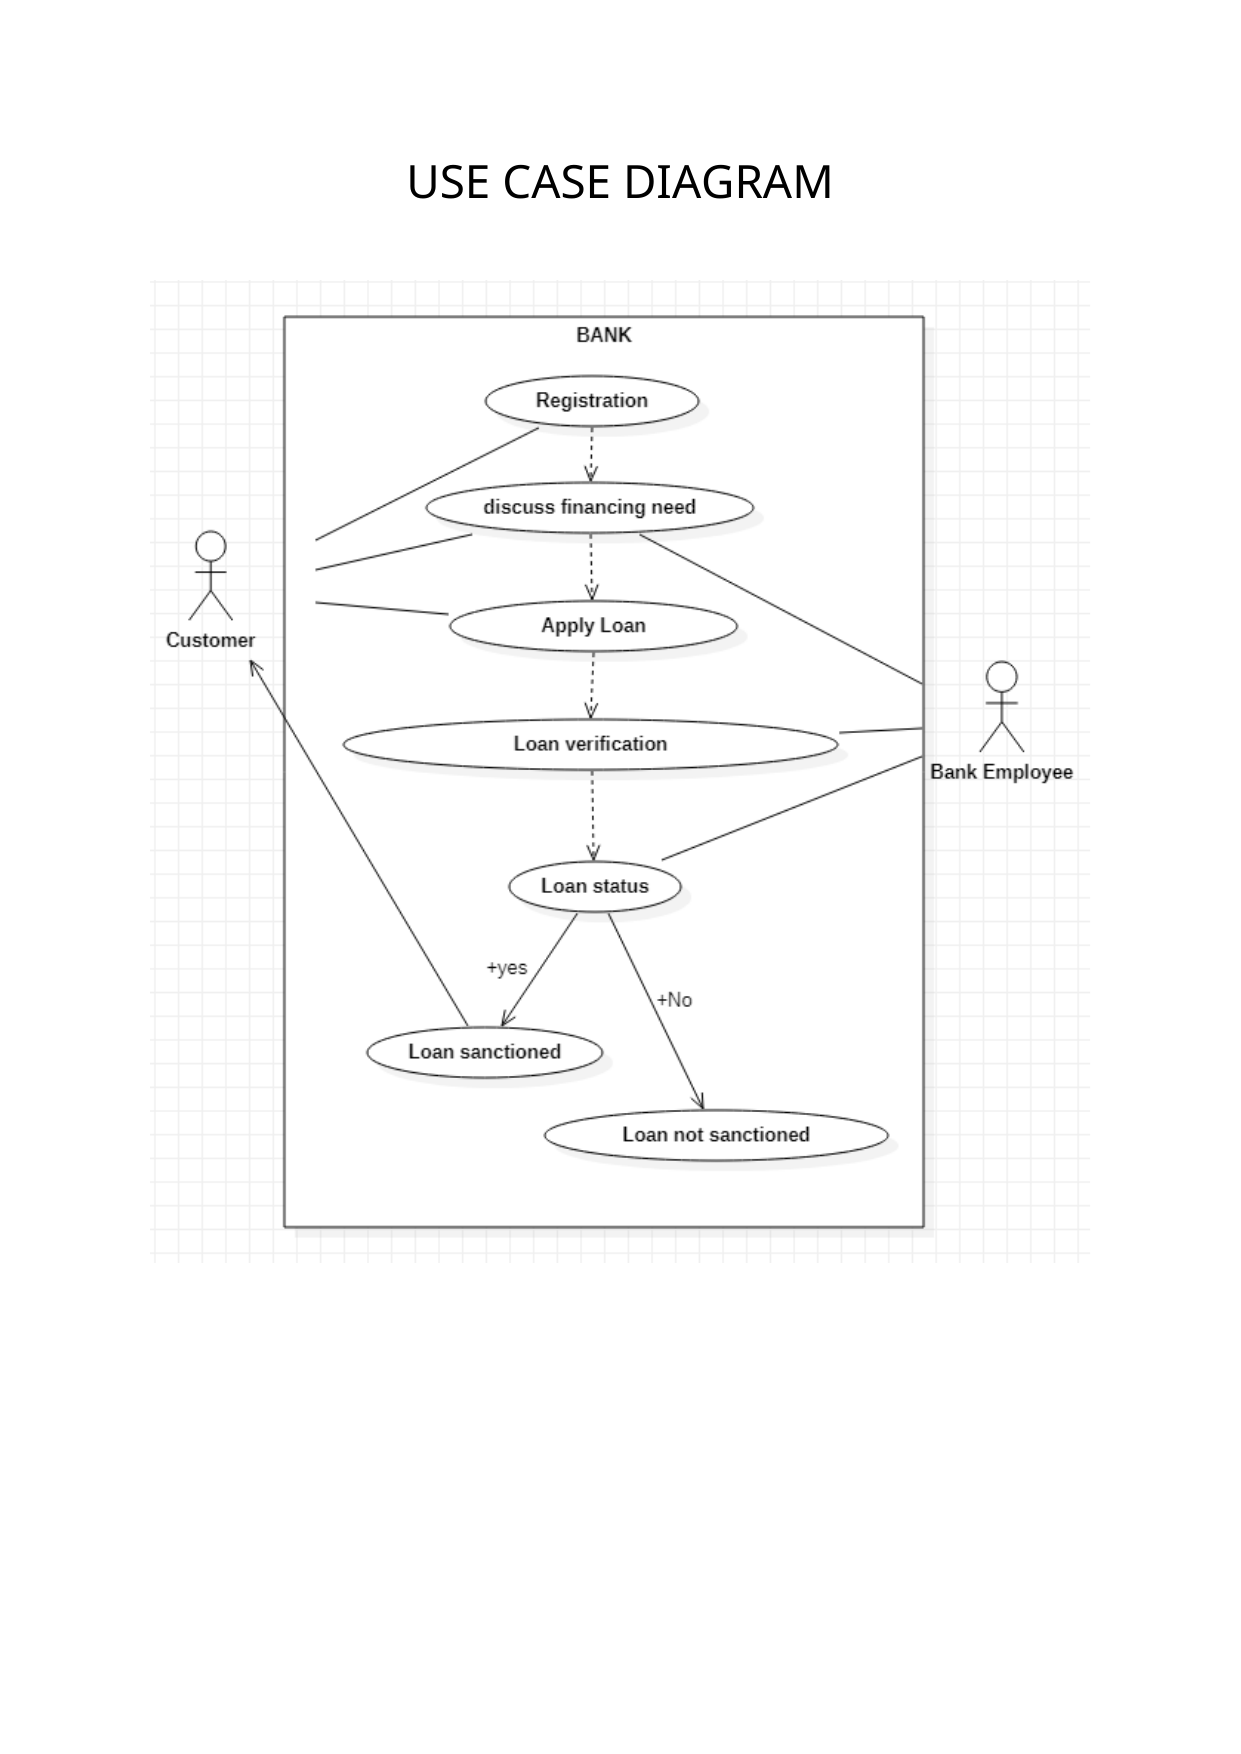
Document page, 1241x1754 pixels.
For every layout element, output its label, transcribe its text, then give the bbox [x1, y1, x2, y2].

picture [150, 280, 1091, 1263]
text USE CASE DIAGRAM [150, 150, 1090, 212]
